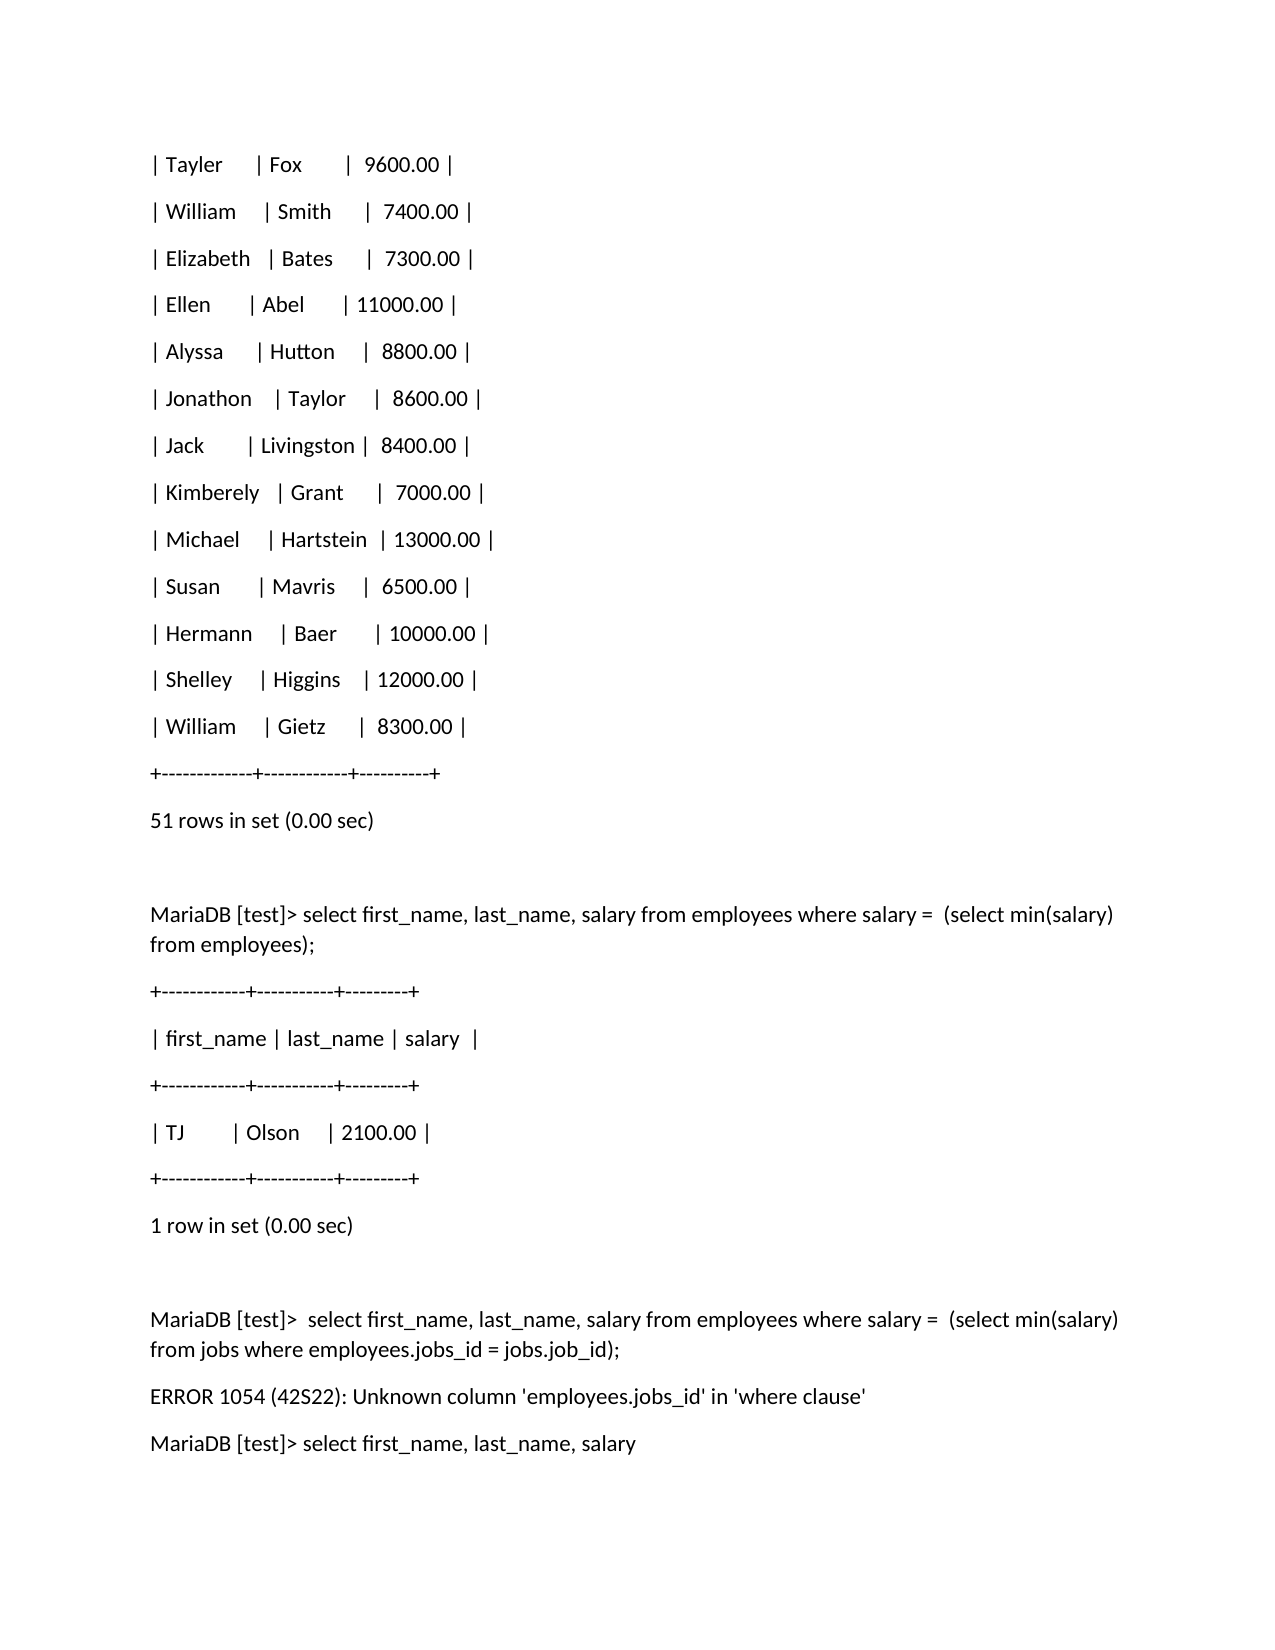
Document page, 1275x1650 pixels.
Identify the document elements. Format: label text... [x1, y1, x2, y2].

text | Elizabeth | Bates | 7300.00 | [150, 244, 1125, 272]
text MariaDB [test]> select first_name, last_name, salary [150, 1429, 1125, 1457]
text | William | Smith | 7400.00 | [150, 197, 1125, 225]
text | first_name | last_name | salary | [150, 1024, 1125, 1052]
text | Michael | Hartstein | 13000.00 | [150, 525, 1125, 553]
text +-------------+------------+----------+ [150, 759, 1125, 787]
text 1 row in set (0.00 sec) [150, 1211, 1125, 1239]
text +------------+-----------+---------+ [150, 977, 1125, 1005]
text 51 rows in set (0.00 sec) [150, 806, 1125, 834]
text MariaDB [test]> select first_name, last_name, salary from employees where salary = (select min(salary) from employees); [150, 900, 1125, 958]
text | Susan | Mavris | 6500.00 | [150, 572, 1125, 600]
text | Ellen | Abel | 11000.00 | [150, 291, 1125, 319]
text | Jonathon | Taylor | 8600.00 | [150, 384, 1125, 412]
text +------------+-----------+---------+ [150, 1164, 1125, 1193]
text | William | Gietz | 8300.00 | [150, 712, 1125, 741]
text | Jack | Livingston | 8400.00 | [150, 431, 1125, 459]
text | Hermann | Baer | 10000.00 | [150, 619, 1125, 647]
text | Alyssa | Hutton | 8800.00 | [150, 337, 1125, 366]
text MariaDB [test]> select first_name, last_name, salary from employees where salary = (select min(salary) from jobs where employees.jobs_id = jobs.job_id); [150, 1305, 1125, 1363]
text ERROR 1054 (42S22): Unknown column 'employees.jobs_id' in 'where clause' [150, 1382, 1125, 1410]
text | Tayler | Fox | 9600.00 | [150, 150, 1125, 178]
text | Shelley | Higgins | 12000.00 | [150, 666, 1125, 694]
text | TJ | Olson | 2100.00 | [150, 1118, 1125, 1146]
text | Kimberely | Grant | 7000.00 | [150, 478, 1125, 506]
text +------------+-----------+---------+ [150, 1071, 1125, 1099]
